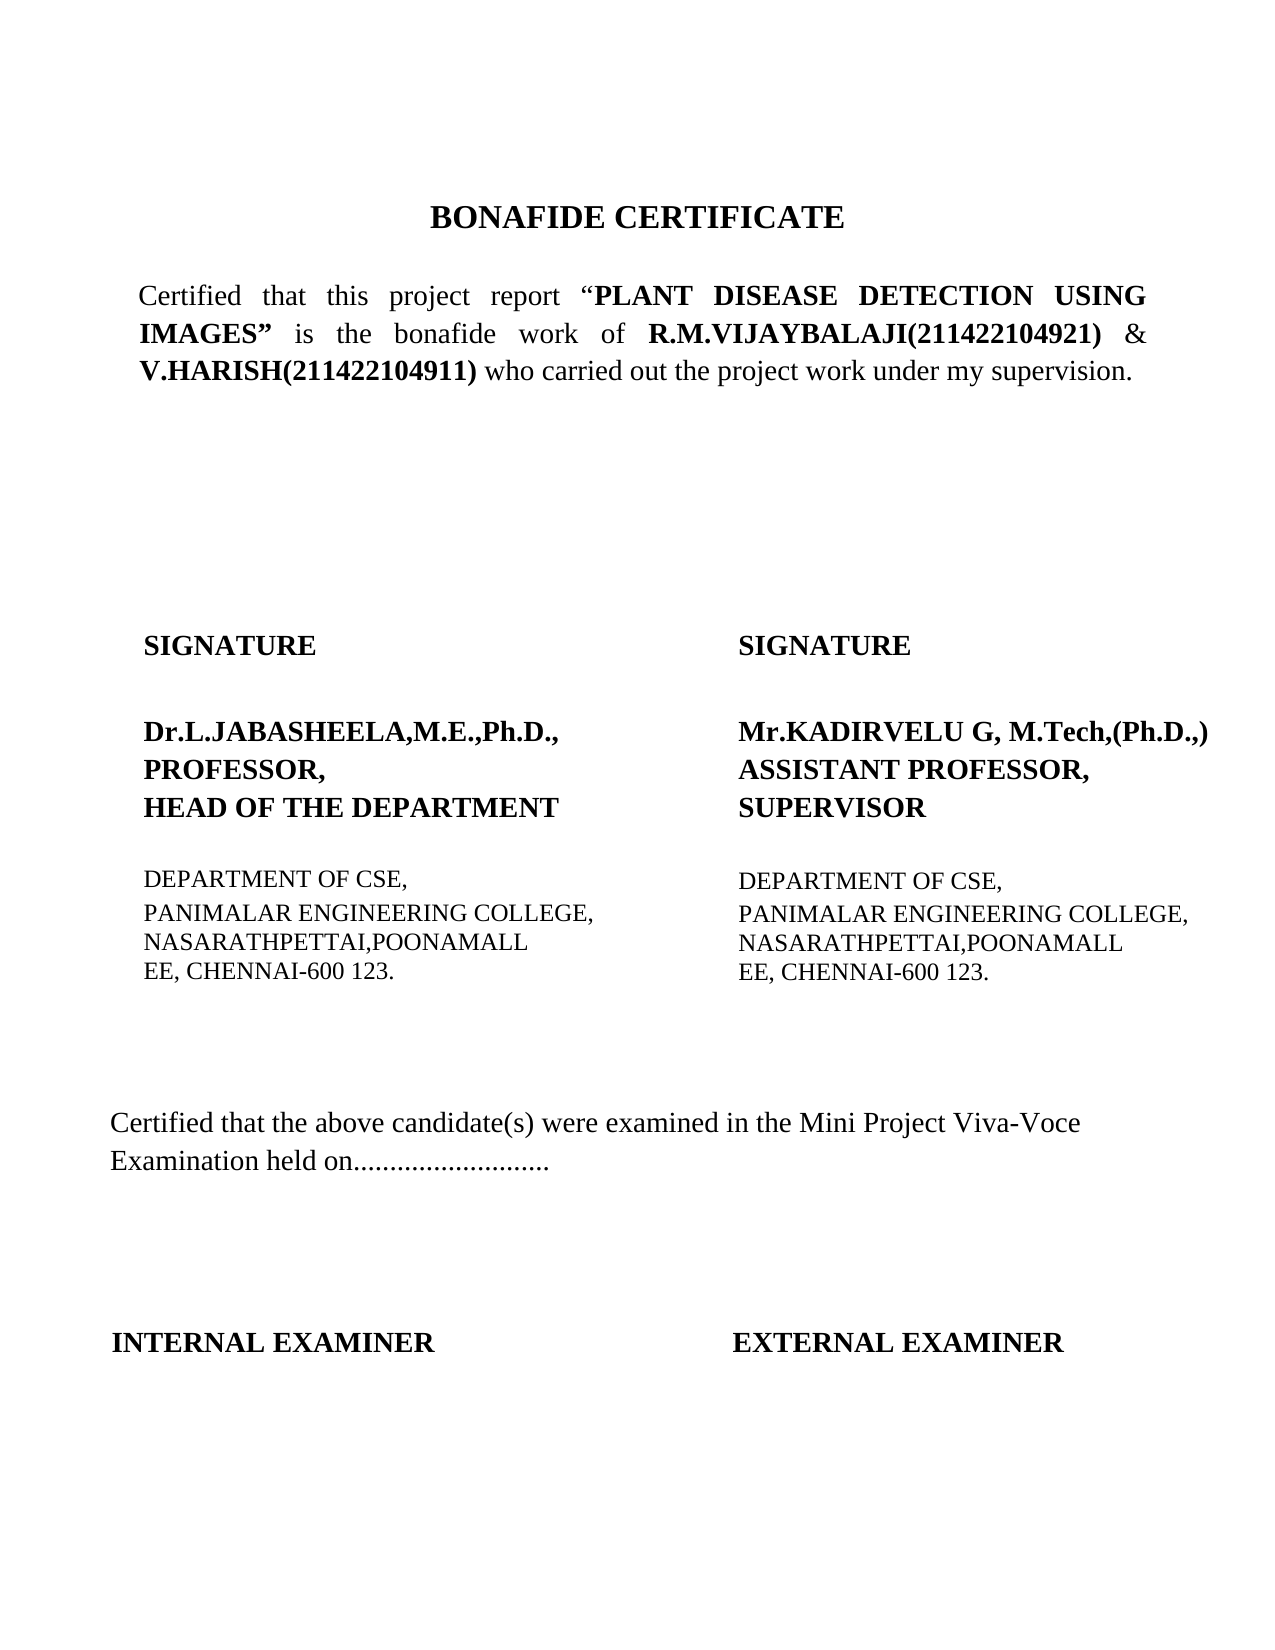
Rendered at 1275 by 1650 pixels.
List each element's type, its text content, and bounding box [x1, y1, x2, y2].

table_header SIGNATURE Mr.KADIRVELU G, M.Tech,(Ph.D.,) ASSISTANT PROFESSOR, SUPERVISOR DEPARTMENT OF CSE, PANIMALAR ENGINEERING COLLEGE, NASARATHPETTAI,POONAMALLEE, CHENNAI-600 123. [654, 628, 1230, 986]
subtitle BONAFIDE CERTIFICATE [222, 197, 1054, 236]
text Certified that this project report “PLANT DISEASE DETECTION USING IMAGES” is the bonafide work of R.M.VIJAYBALAJI(211422104921) & V.HARISH(211422104911) who carried out the project work under my supervision. [138, 278, 1147, 387]
text Certified that the above candidate(s) were examined in the Mini Project Viva-Voce Examination held on........................... [110, 1105, 1173, 1177]
text INTERNAL EXAMINER EXTERNAL EXAMINER [111, 1326, 1237, 1359]
table_header SIGNATURE Dr.L.JABASHEELA,M.E.,Ph.D., PROFESSOR, HEAD OF THE DEPARTMENT DEPARTMENT OF CSE, PANIMALAR ENGINEERING COLLEGE, NASARATHPETTAI,POONAMALLEE, CHENNAI-600 123. [127, 628, 653, 986]
